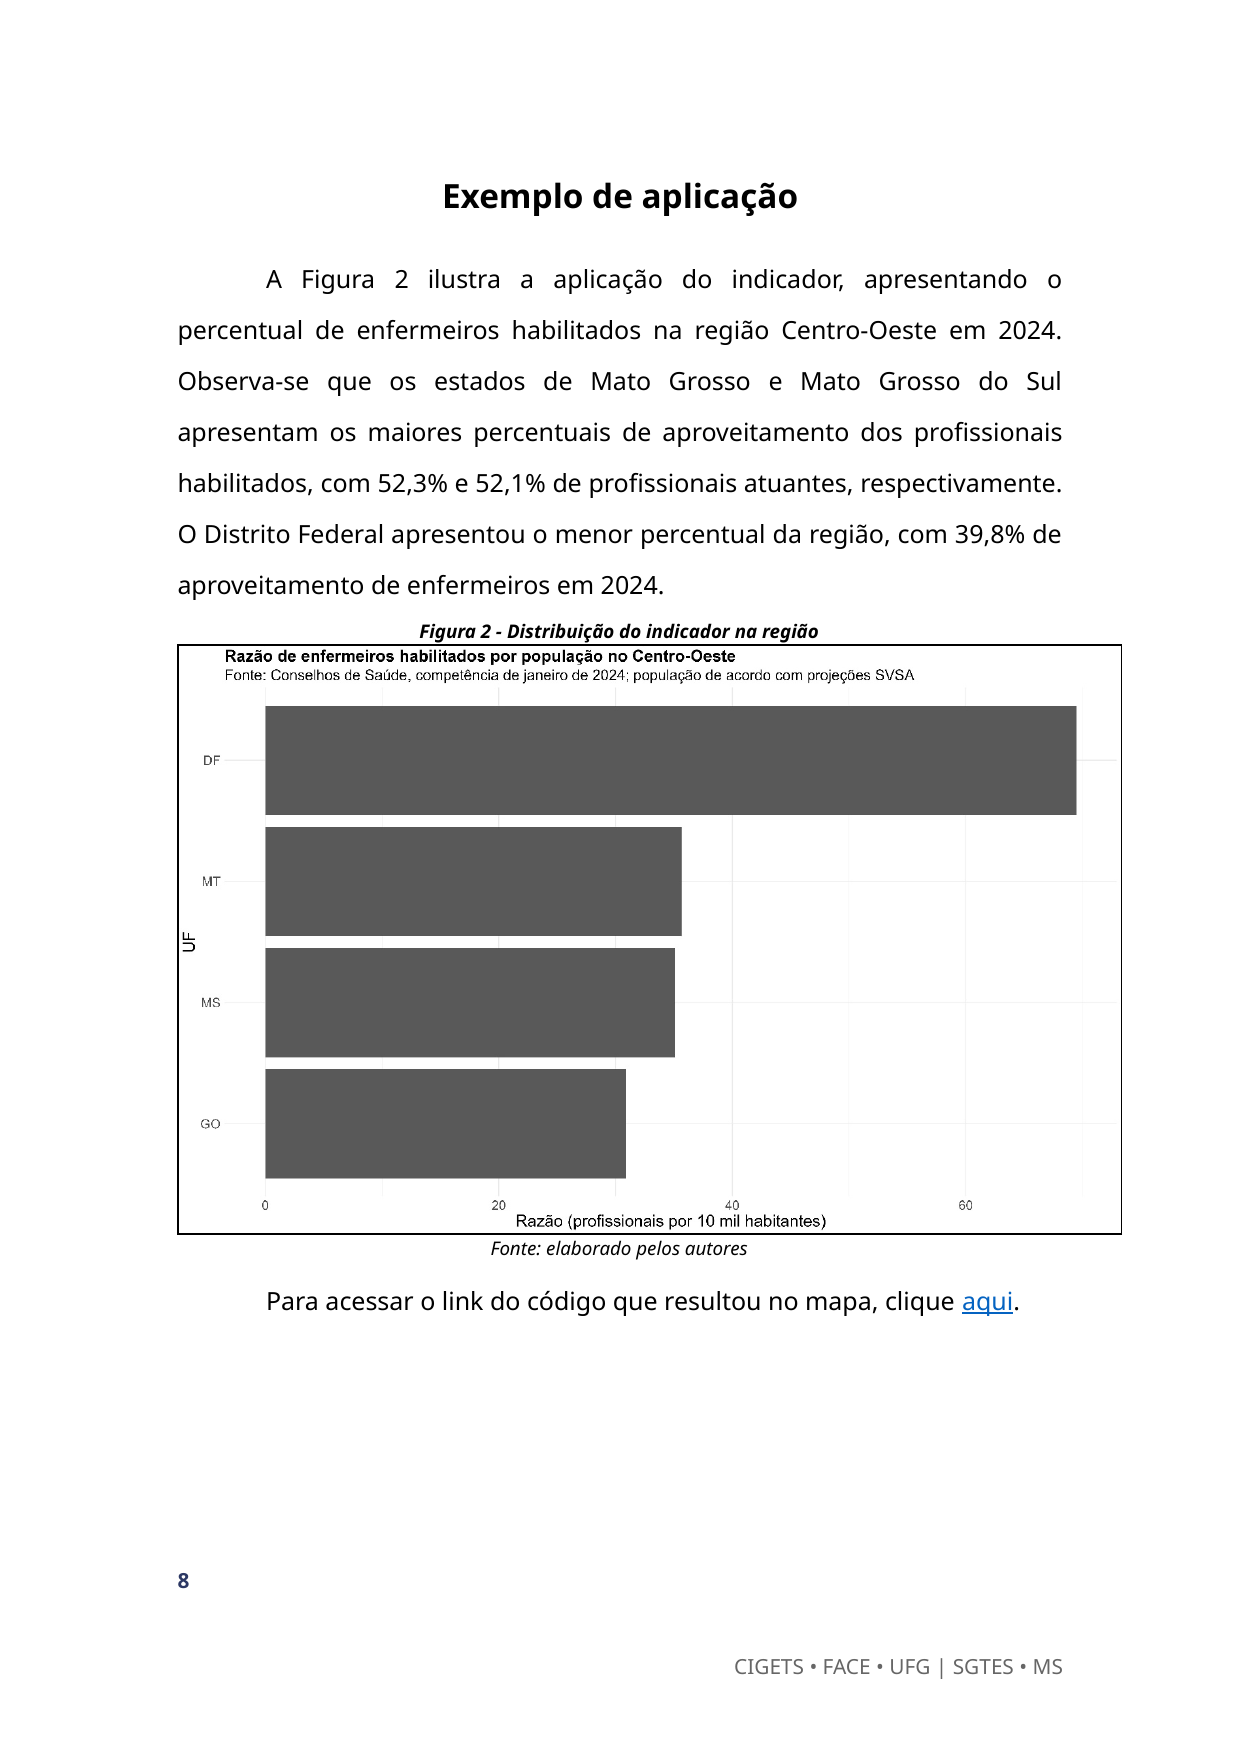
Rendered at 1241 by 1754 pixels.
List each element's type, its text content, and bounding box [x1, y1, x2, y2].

text Para acessar o link do código que resultou no mapa, clique aqui. [177, 1283, 1063, 1317]
text Figura 2 - Distribuição do indicador na região [177, 619, 1063, 644]
picture [179, 646, 1121, 1233]
text A Figura 2 ilustra a aplicação do indicador, apresentando o percentual de enfermeiros habilitados na região Centro-Oeste em 2024. Observa-se que os estados de Mato Grosso e Mato Grosso do Sul apresentam os maiores percentuais de aproveitamento dos profissionais habilitados, com 52,3% e 52,1% de profissionais atuantes, respectivamente. O Distrito Federal apresentou o menor percentual da região, com 39,8% de aproveitamento de enfermeiros em 2024. [177, 262, 1063, 602]
list Fonte: elaborado pelos autores [177, 1235, 1063, 1261]
subtitle Exemplo de aplicação [177, 173, 1063, 218]
